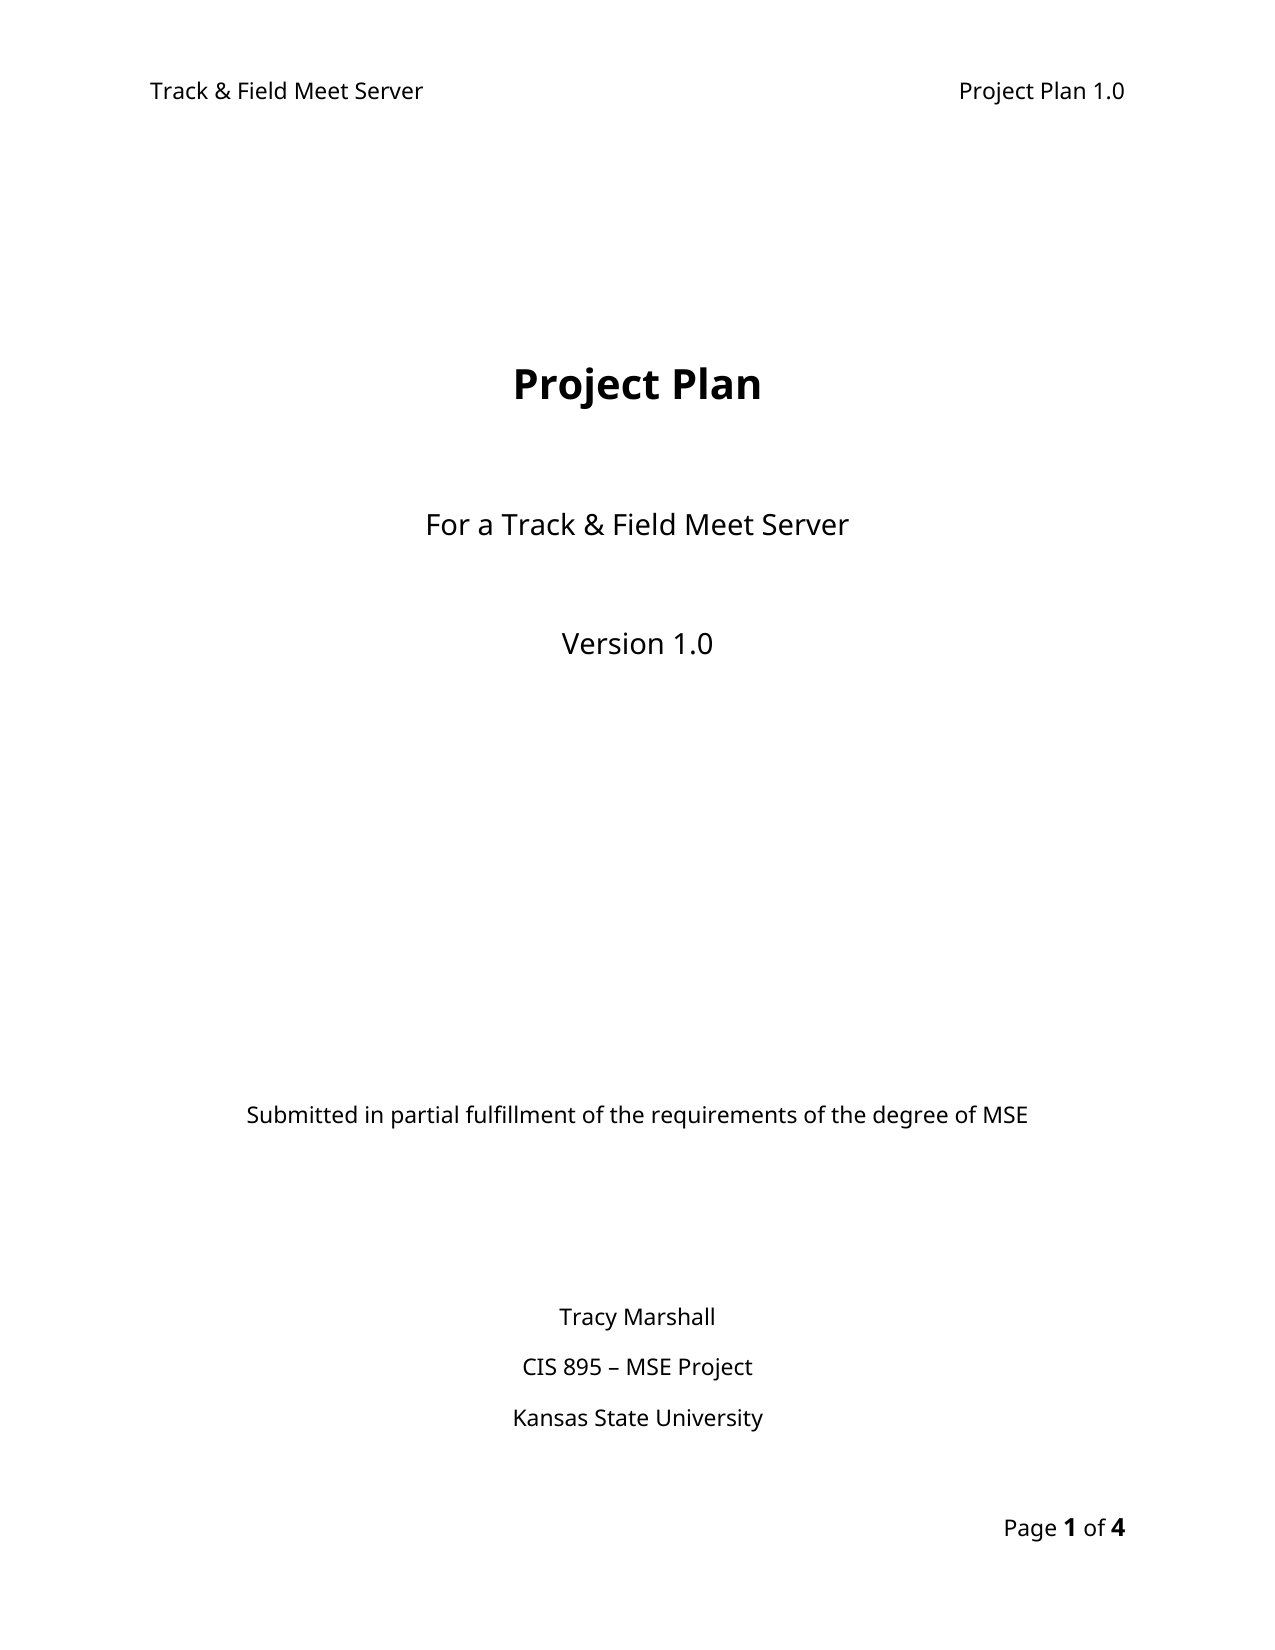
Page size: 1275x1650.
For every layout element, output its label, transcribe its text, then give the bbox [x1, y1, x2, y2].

text For a Track & Field Meet Server [150, 504, 1125, 544]
text Kansas State University [150, 1402, 1125, 1433]
text Project Plan [150, 355, 1125, 411]
text Tracy Marshall [150, 1301, 1125, 1332]
text Submitted in partial fulfillment of the requirements of the degree of MSE [150, 1099, 1125, 1130]
text Version 1.0 [150, 623, 1125, 663]
text CIS 895 – MSE Project [150, 1351, 1125, 1382]
